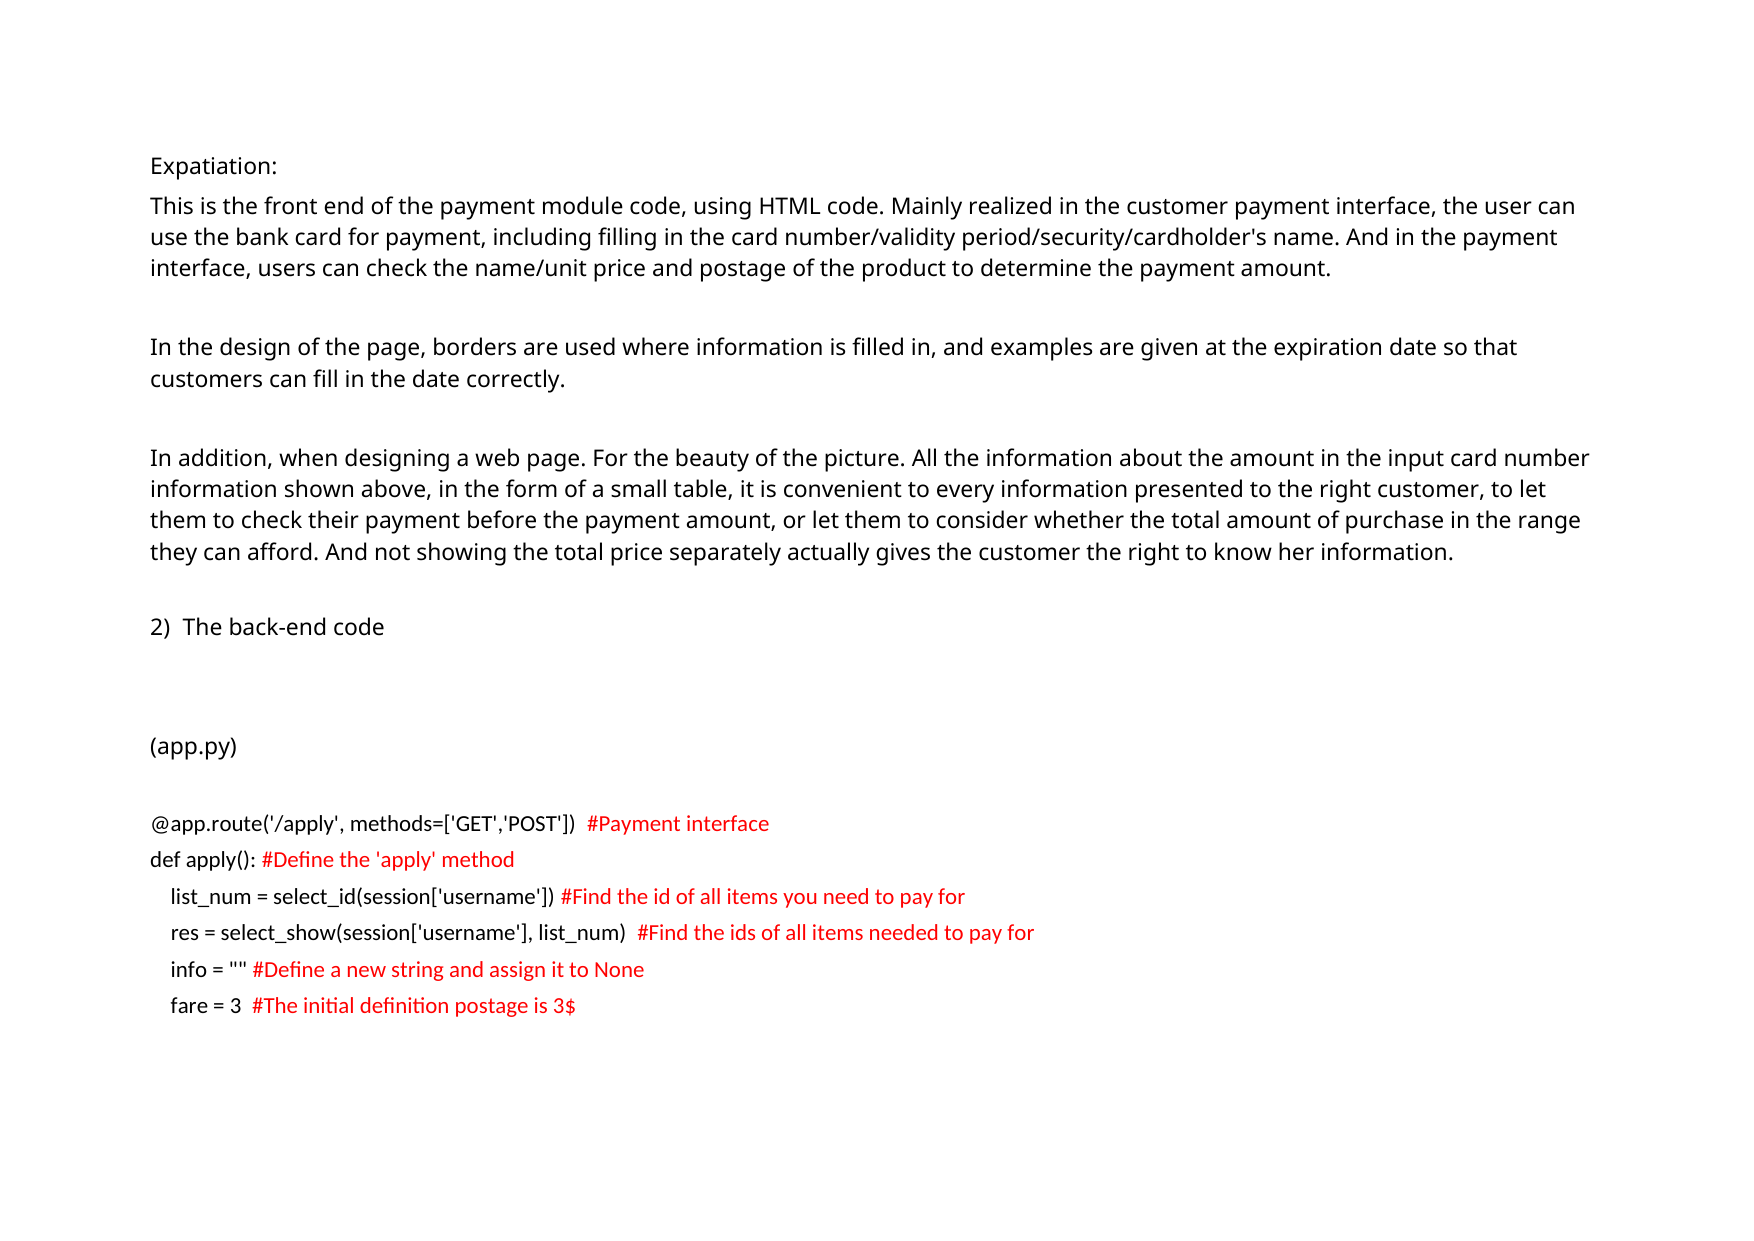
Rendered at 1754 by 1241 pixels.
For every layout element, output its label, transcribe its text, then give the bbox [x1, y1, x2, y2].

list Expatiation: [150, 150, 1604, 181]
list list_num = select_id(session['username']) #Find the id of all items you need to pay for [150, 882, 1604, 910]
list This is the front end of the payment module code, using HTML code. Mainly realized in the customer payment interface, the user can use the bank card for payment, including filling in the card number/validity period/security/cardholder's name. And in the payment interface, users can check the name/unit price and postage of the product to determine the payment amount. [150, 189, 1604, 283]
list res = select_show(session['username'], list_num) #Find the ids of all items needed to pay for [150, 918, 1604, 946]
list In the design of the page, borders are used where information is filled in, and examples are given at the expiration date so that customers can fill in the date correctly. [150, 331, 1604, 394]
list info = "" #Define a new string and assign it to None [150, 955, 1604, 983]
list (app.py) [150, 730, 1604, 761]
list @app.route('/apply', methods=['GET','POST']) #Payment interface [150, 809, 1604, 837]
list In addition, when designing a web page. For the beauty of the picture. All the information about the amount in the input card number information shown above, in the form of a small table, it is convenient to every information presented to the right customer, to let them to check their payment before the payment amount, or let them to consider whether the total amount of purchase in the range they can afford. And not showing the total price separately actually gives the customer the right to know her information. [150, 442, 1604, 567]
list fare = 3 #The initial definition postage is 3$ [150, 991, 1604, 1019]
list def apply(): #Define the 'apply' method [150, 846, 1604, 874]
list The back-end code [150, 611, 1604, 643]
